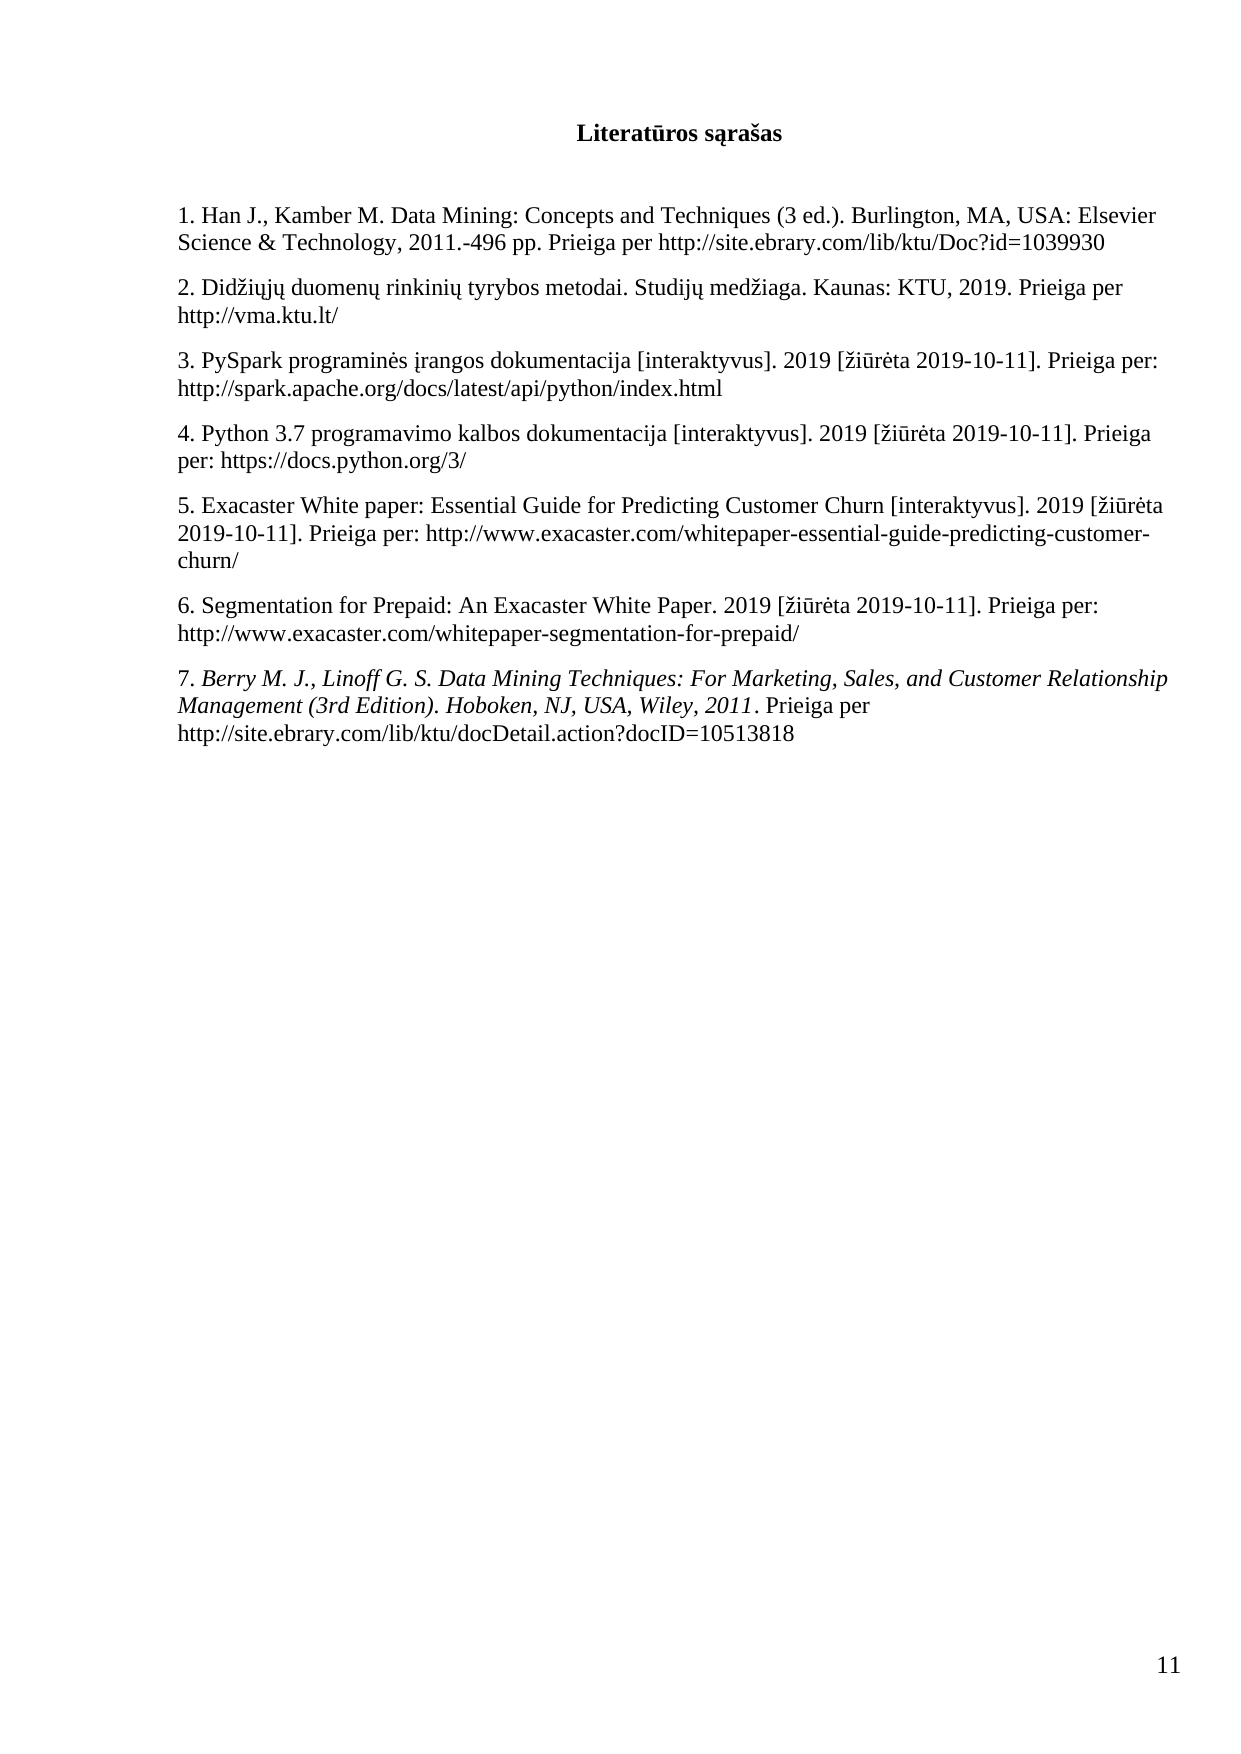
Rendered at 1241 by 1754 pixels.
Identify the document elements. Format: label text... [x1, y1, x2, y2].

text 4. Python 3.7 programavimo kalbos dokumentacija [interaktyvus]. 2019 [žiūrėta 2019-10-11]. Prieiga per: https://docs.python.org/3/ [177, 418, 1181, 474]
text 3. PySpark programinės įrangos dokumentacija [interaktyvus]. 2019 [žiūrėta 2019-10-11]. Prieiga per: http://spark.apache.org/docs/latest/api/python/index.html [177, 346, 1181, 401]
text 7. Berry M. J., Linoff G. S. Data Mining Techniques: For Marketing, Sales, and Customer Relationship Management (3rd Edition). Hoboken, NJ, USA, Wiley, 2011. Prieiga per http://site.ebrary.com/lib/ktu/docDetail.action?docID=10513818 [177, 664, 1181, 747]
text 1. Han J., Kamber M. Data Mining: Concepts and Techniques (3 ed.). Burlington, MA, USA: Elsevier Science & Technology, 2011.-496 pp. Prieiga per http://site.ebrary.com/lib/ktu/Doc?id=1039930 [177, 201, 1181, 256]
text 2. Didžiųjų duomenų rinkinių tyrybos metodai. Studijų medžiaga. Kaunas: KTU, 2019. Prieiga per http://vma.ktu.lt/ [177, 273, 1181, 328]
text 6. Segmentation for Prepaid: An Exacaster White Paper. 2019 [žiūrėta 2019-10-11]. Prieiga per: http://www.exacaster.com/whitepaper-segmentation-for-prepaid/ [177, 591, 1181, 647]
text 5. Exacaster White paper: Essential Guide for Predicting Customer Churn [interaktyvus]. 2019 [žiūrėta 2019-10-11]. Prieiga per: http://www.exacaster.com/whitepaper-essential-guide-predicting-customer-churn/ [177, 491, 1181, 574]
text Literatūros sąrašas [177, 118, 1181, 147]
